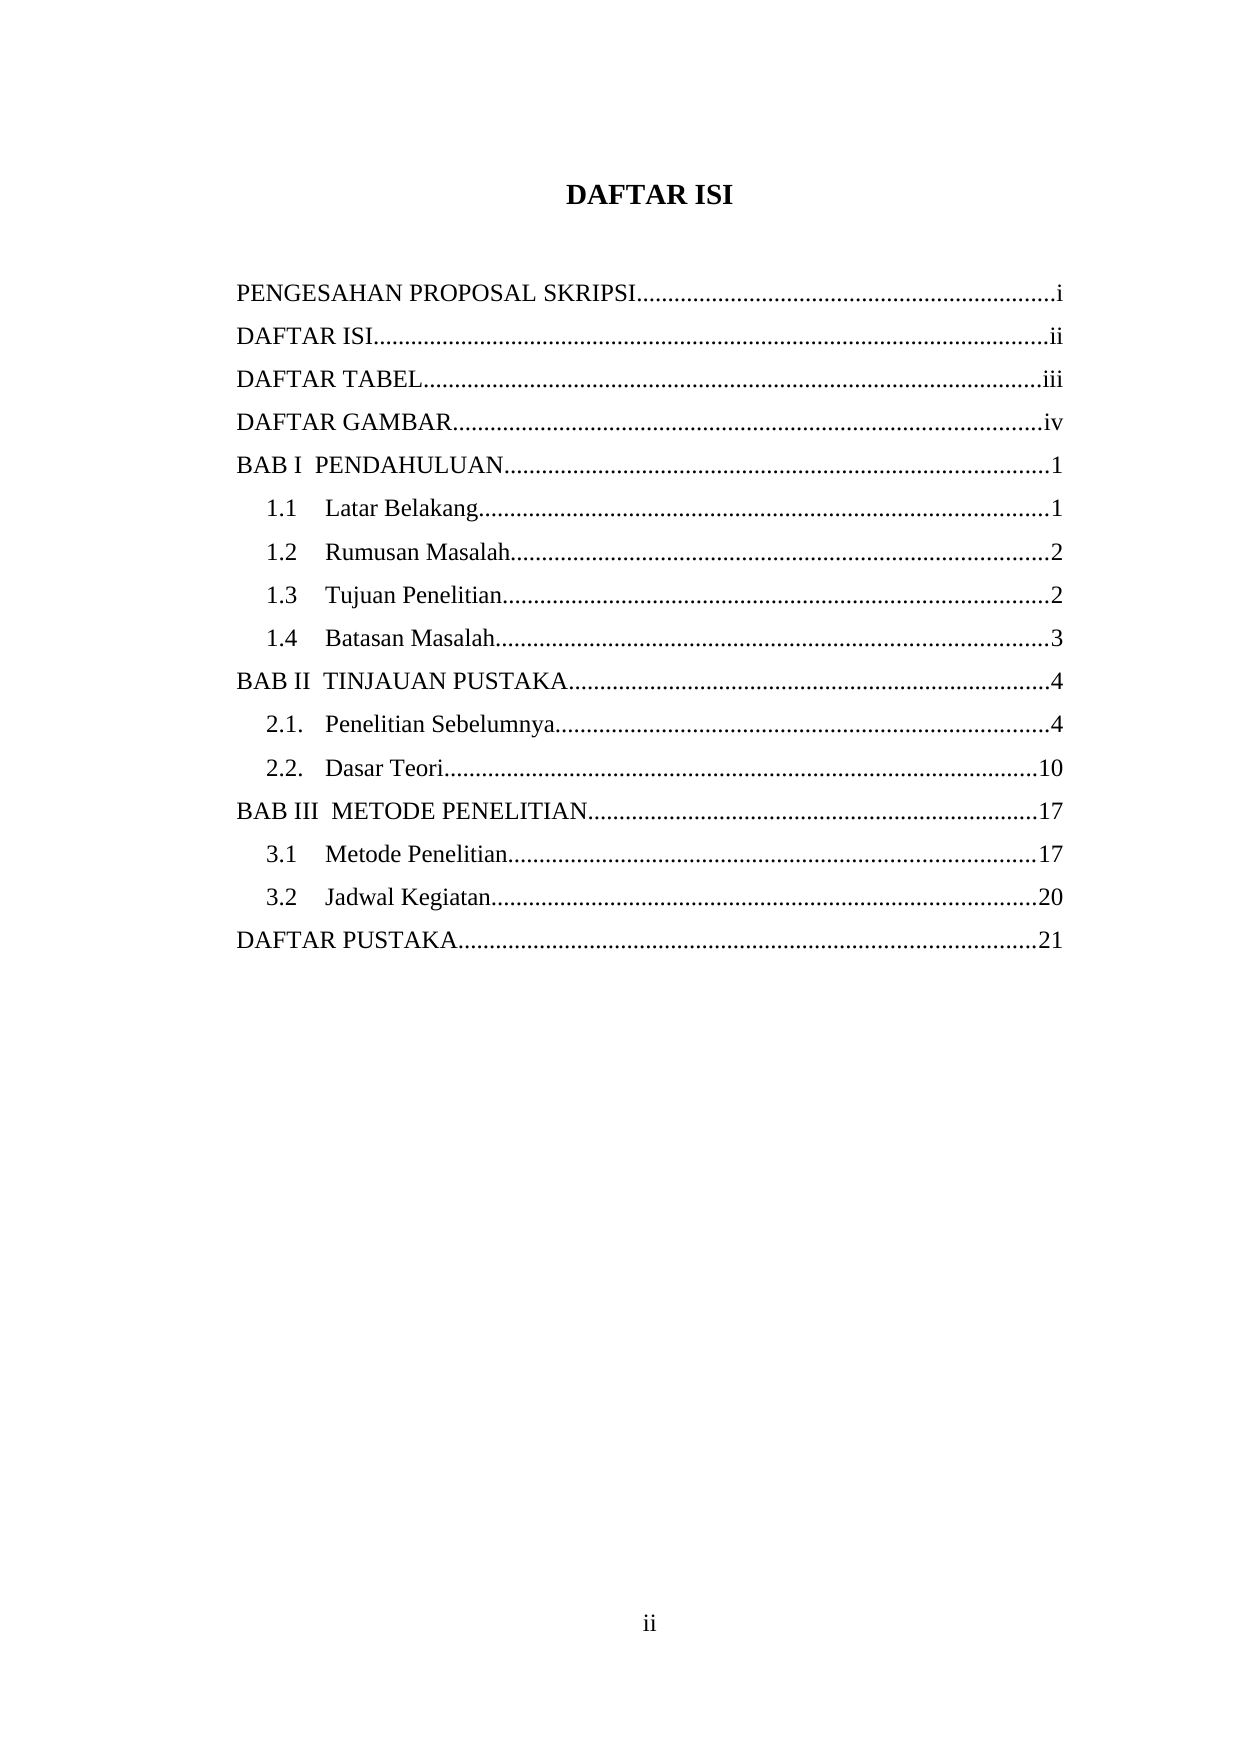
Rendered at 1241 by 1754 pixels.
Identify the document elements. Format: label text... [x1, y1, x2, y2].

text DAFTAR ISI [236, 177, 1063, 211]
